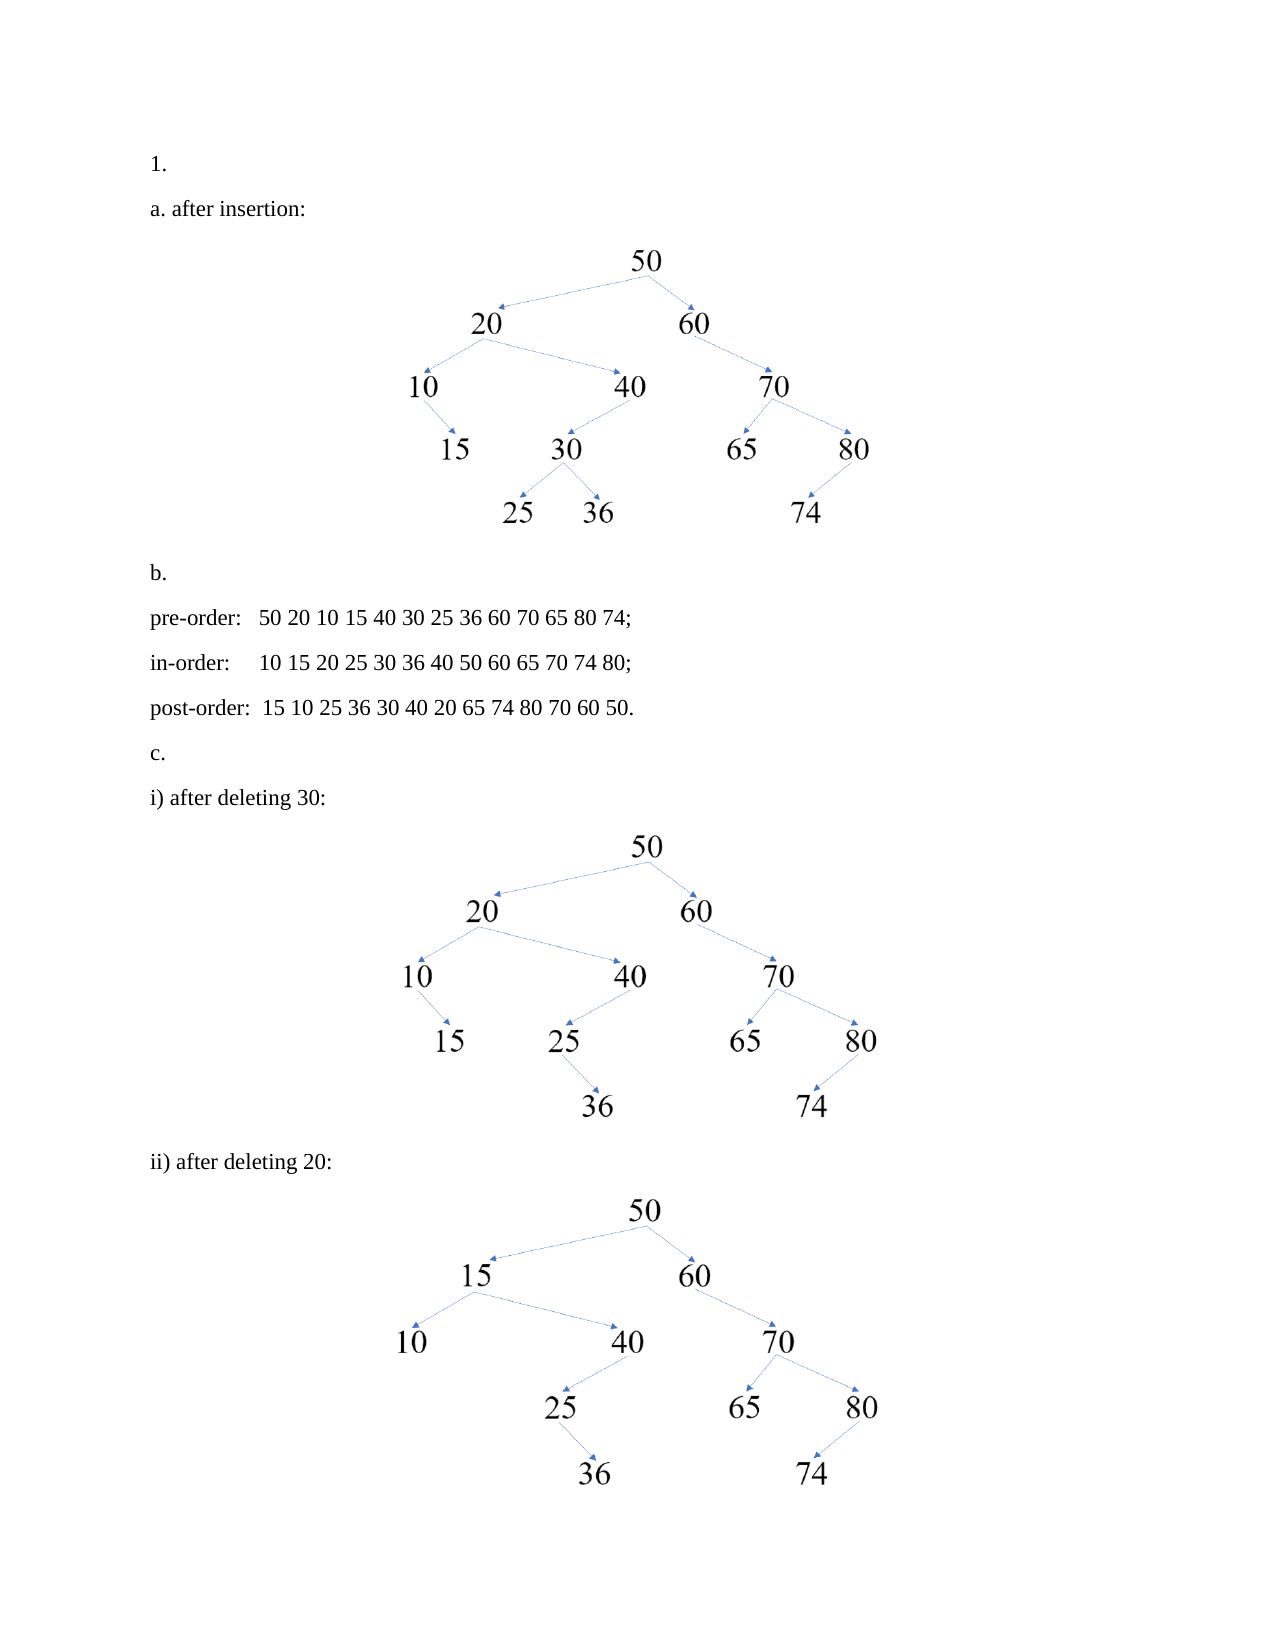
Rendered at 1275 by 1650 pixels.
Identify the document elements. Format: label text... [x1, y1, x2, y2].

text post-order: 15 10 25 36 30 40 20 65 74 80 70 60 50. [150, 694, 1125, 721]
picture [390, 1193, 885, 1494]
picture [392, 829, 883, 1130]
picture [399, 240, 876, 541]
text a. after insertion: [150, 195, 1125, 221]
text ii) after deleting 20: [150, 1148, 1125, 1175]
text in-order: 10 15 20 25 30 36 40 50 60 65 70 74 80; [150, 649, 1125, 676]
text i) after deleting 30: [150, 784, 1125, 811]
text 1. [150, 150, 1125, 176]
text c. [150, 739, 1125, 766]
text b. [150, 559, 1125, 585]
text pre-order: 50 20 10 15 40 30 25 36 60 70 65 80 74; [150, 604, 1125, 630]
